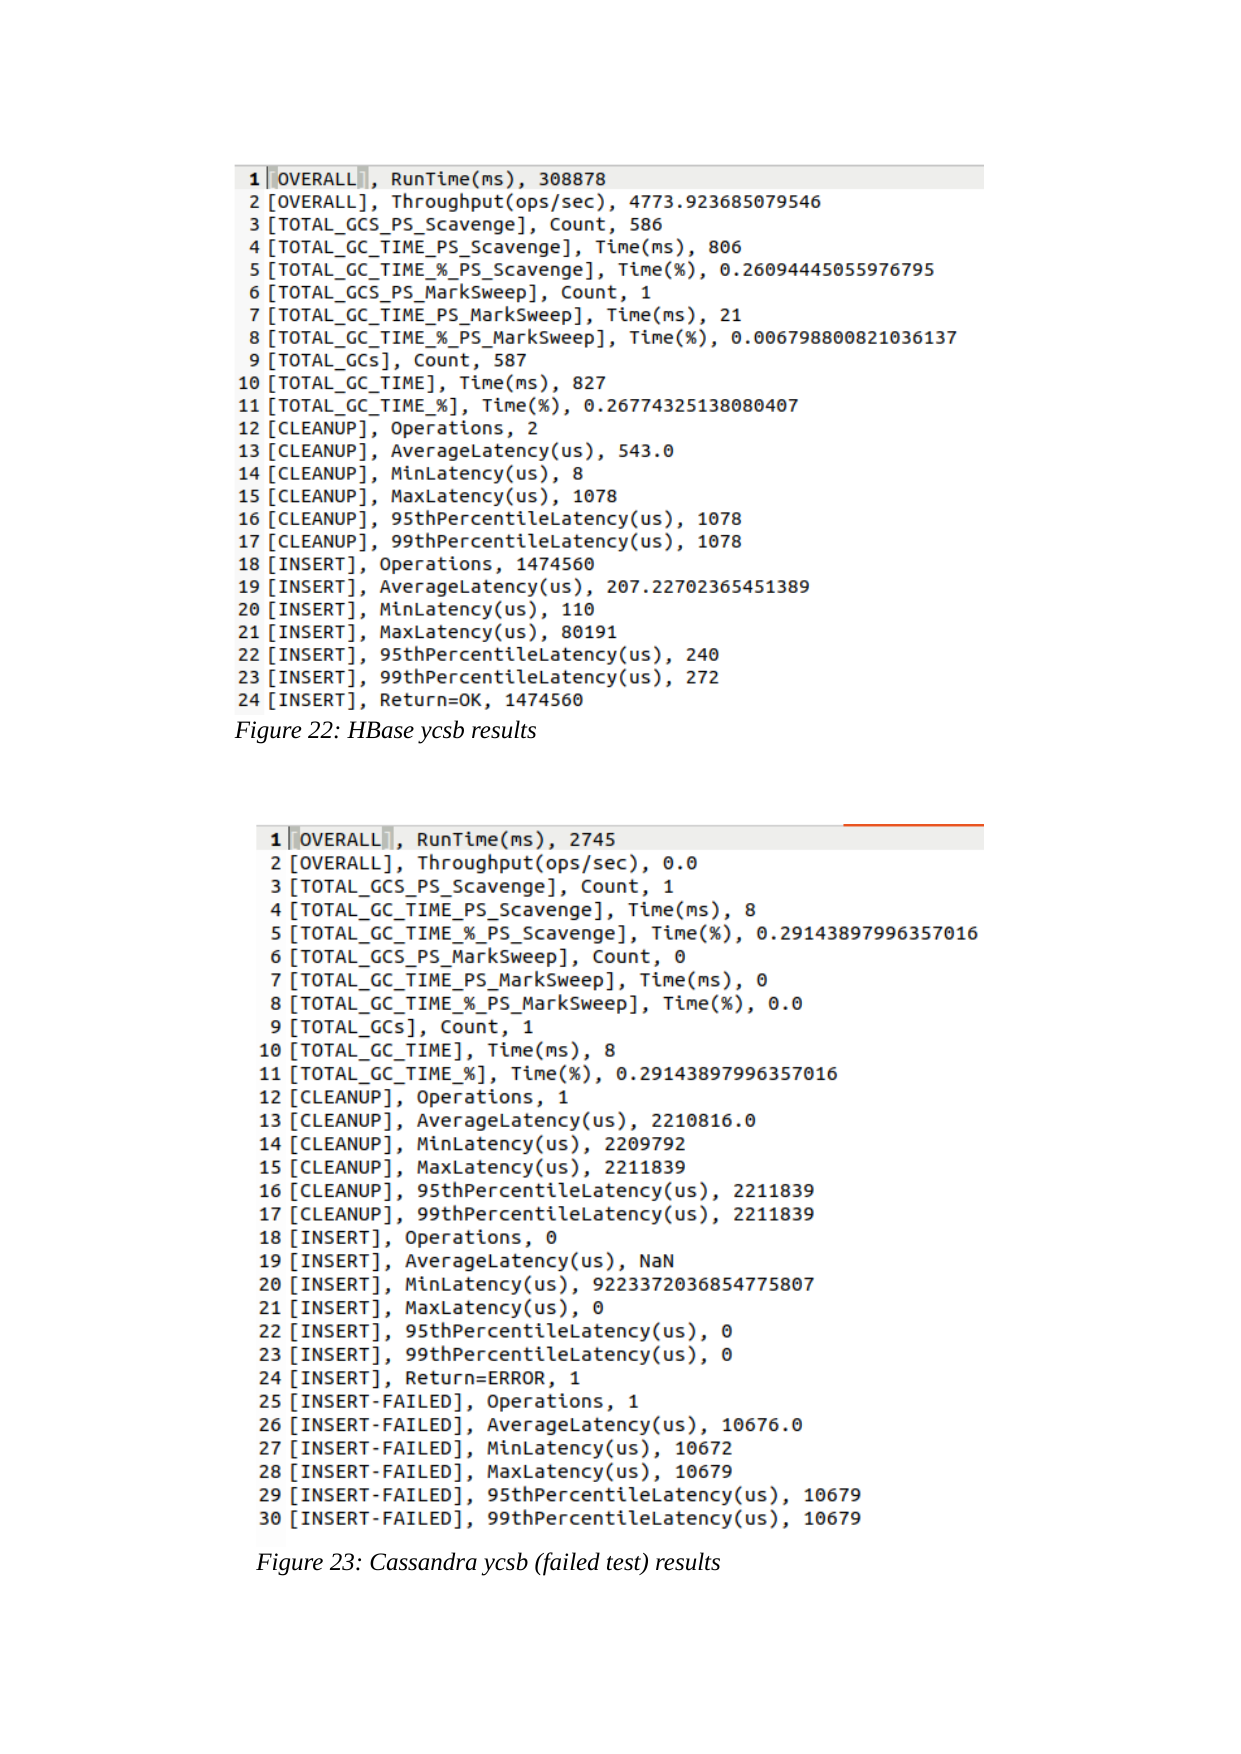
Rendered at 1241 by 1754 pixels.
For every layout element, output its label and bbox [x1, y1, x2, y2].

picture [234, 164, 984, 715]
picture [256, 824, 984, 1547]
